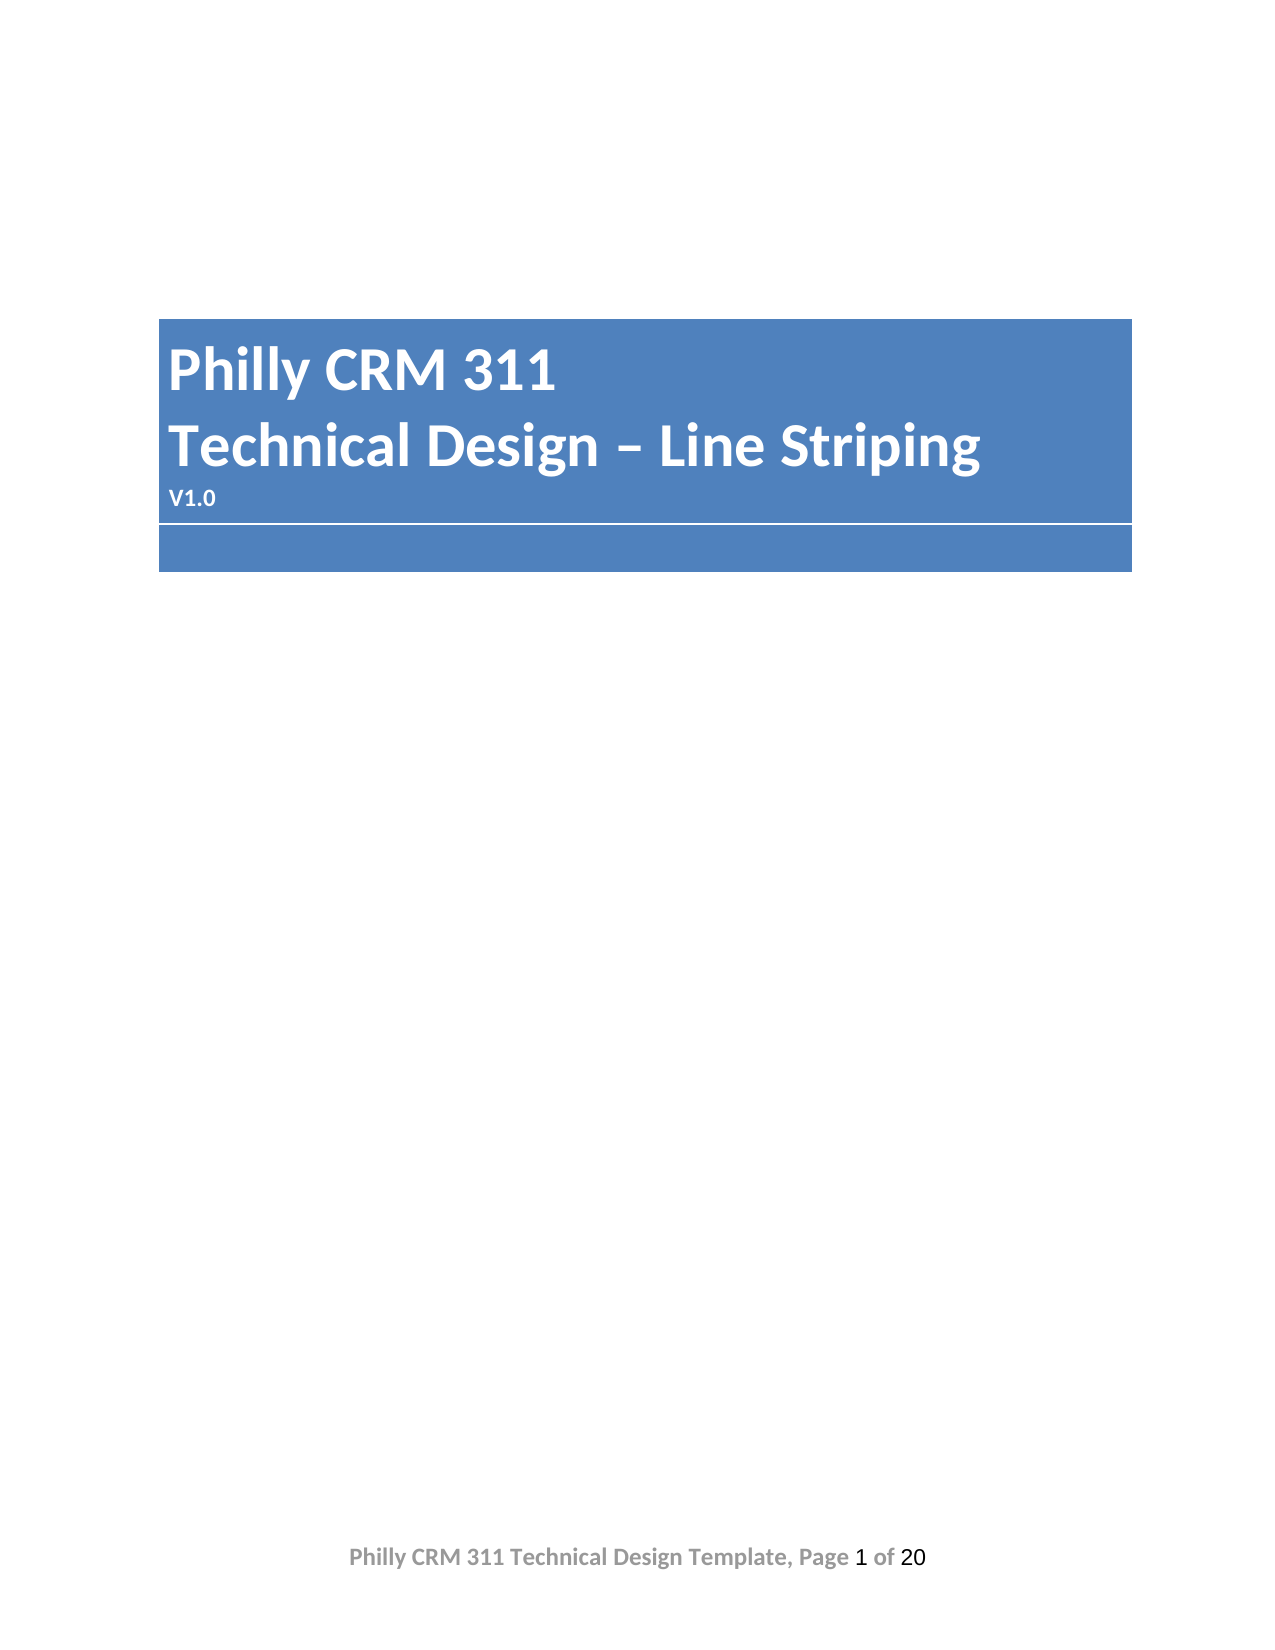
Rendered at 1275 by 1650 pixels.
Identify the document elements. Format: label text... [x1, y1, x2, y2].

table_cell [159, 525, 1132, 572]
table_header Philly CRM 311 Technical Design – Line Striping V1.0 [159, 319, 1132, 523]
